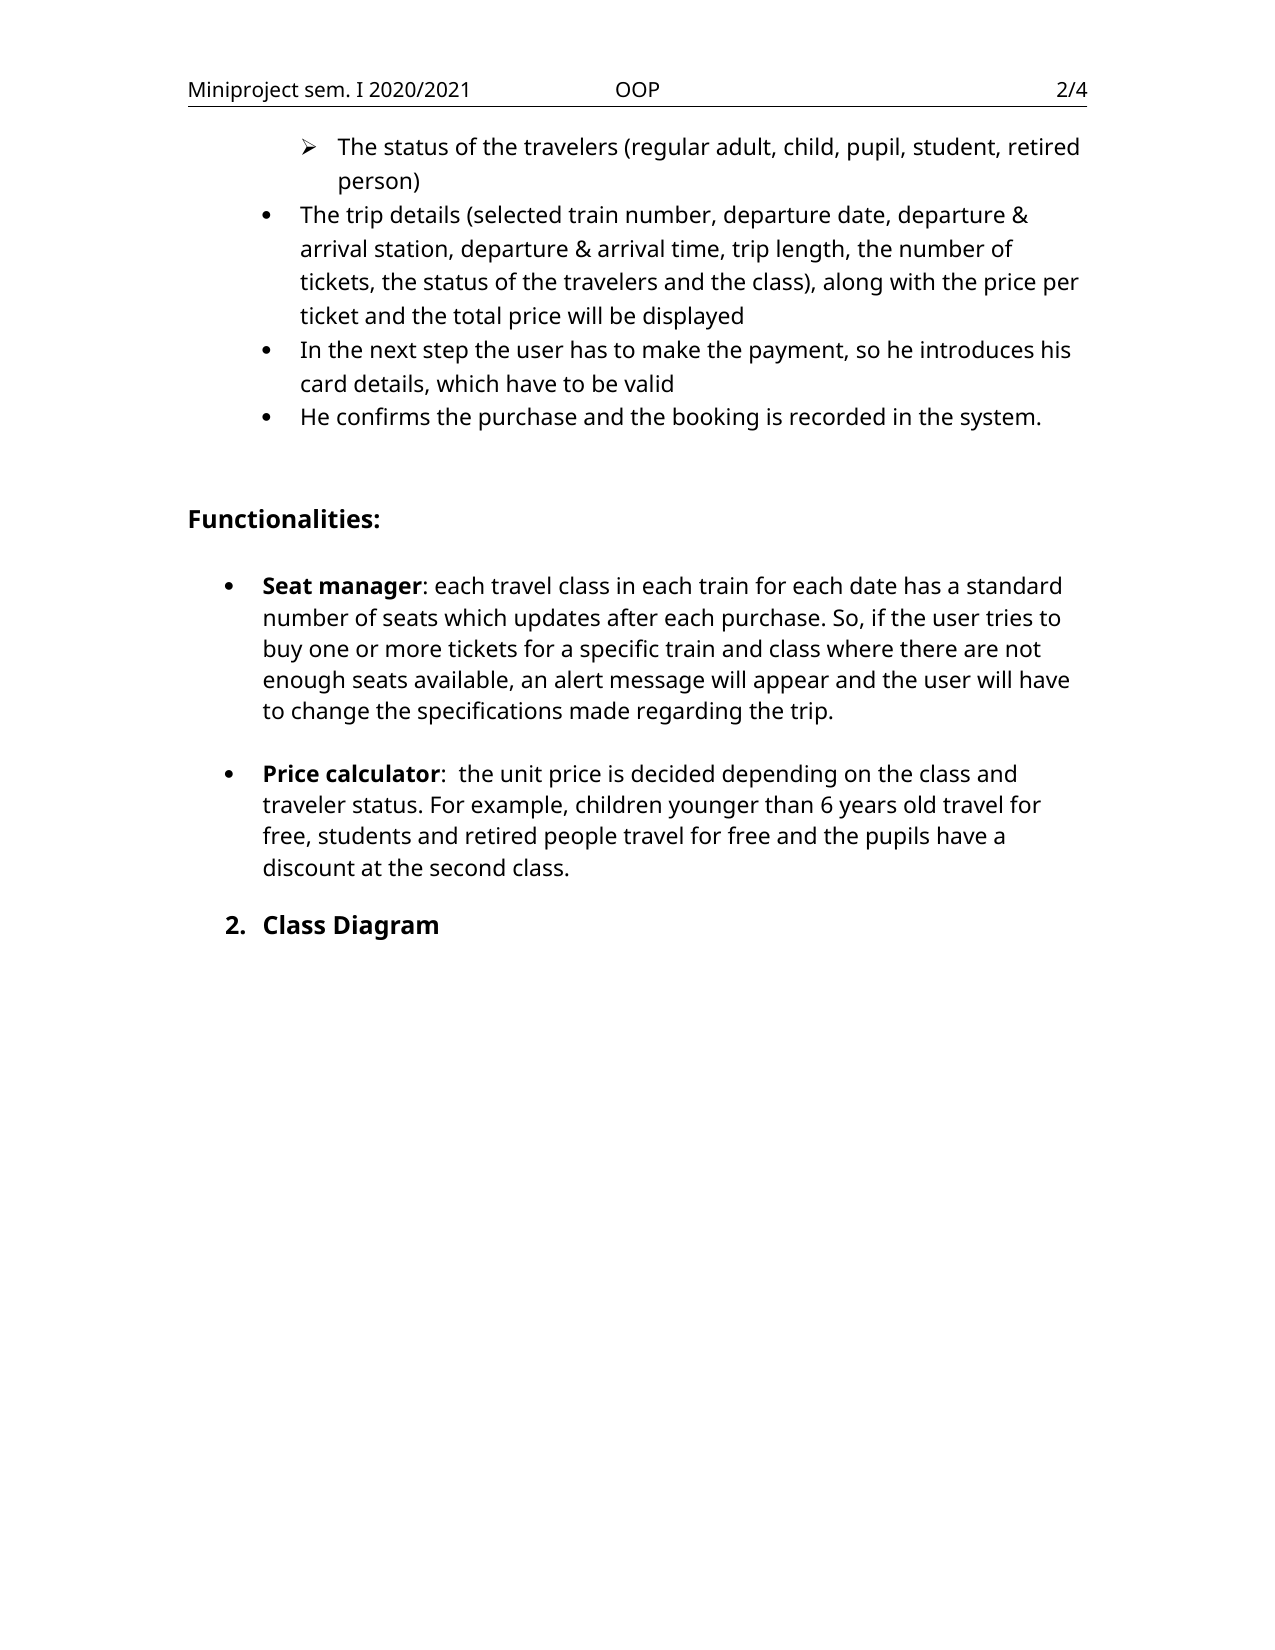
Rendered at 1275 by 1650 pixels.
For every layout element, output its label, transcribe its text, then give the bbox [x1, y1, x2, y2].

list In the next step the user has to make the payment, so he introduces his card details, which have to be valid [262, 334, 1087, 399]
list He confirms the purchase and the booking is recorded in the system. [262, 401, 1087, 432]
subtitle Class Diagram [225, 908, 1087, 942]
list Price calculator: the unit price is decided depending on the class and traveler status. For example, children younger than 6 years old travel for free, students and retired people travel for free and the pupils have a discount at the second class. [225, 758, 1087, 883]
list Seat manager: each travel class in each train for each date has a standard number of seats which updates after each purchase. So, if the user tries to buy one or more tickets for a specific train and class where there are not enough seats available, an alert message will appear and the user will have to change the specifications made regarding the trip. [225, 570, 1087, 726]
list The trip details (selected train number, departure date, departure & arrival station, departure & arrival time, trip length, the number of tickets, the status of the travelers and the class), along with the price per ticket and the total price will be displayed [262, 199, 1087, 331]
list The status of the travelers (regular adult, child, pupil, student, retired person) [300, 131, 1087, 196]
text Functionalities: [187, 502, 1087, 536]
